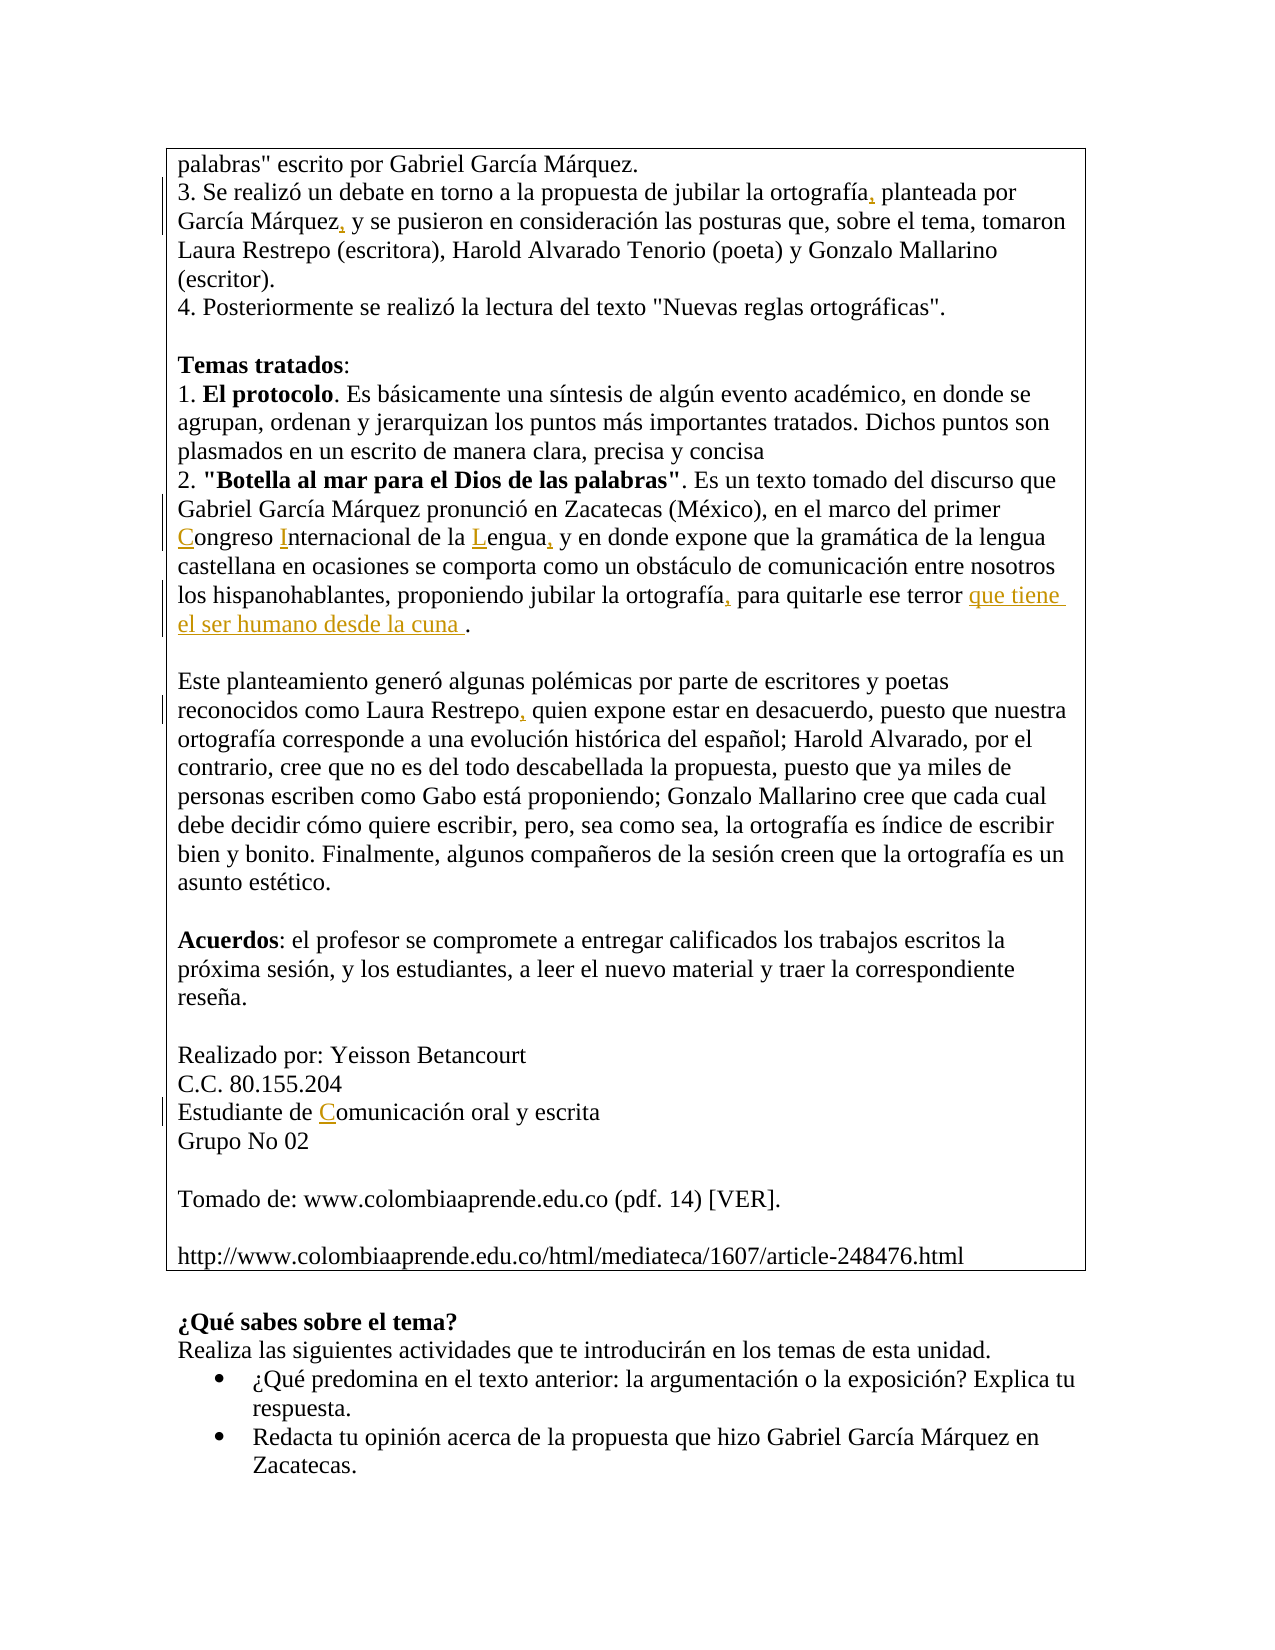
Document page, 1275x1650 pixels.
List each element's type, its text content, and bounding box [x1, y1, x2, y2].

text Realiza las siguientes actividades que te introducirán en los temas de esta unidad. [177, 1336, 1098, 1364]
text ¿Qué sabes sobre el tema? [177, 1307, 1098, 1336]
list ¿Qué predomina en el texto anterior: la argumentación o la exposición? Explica tu respuesta. [215, 1364, 1098, 1422]
list Redacta tu opinión acerca de la propuesta que hizo Gabriel García Márquez en Zacatecas. [215, 1422, 1098, 1479]
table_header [167, 149, 1085, 1270]
